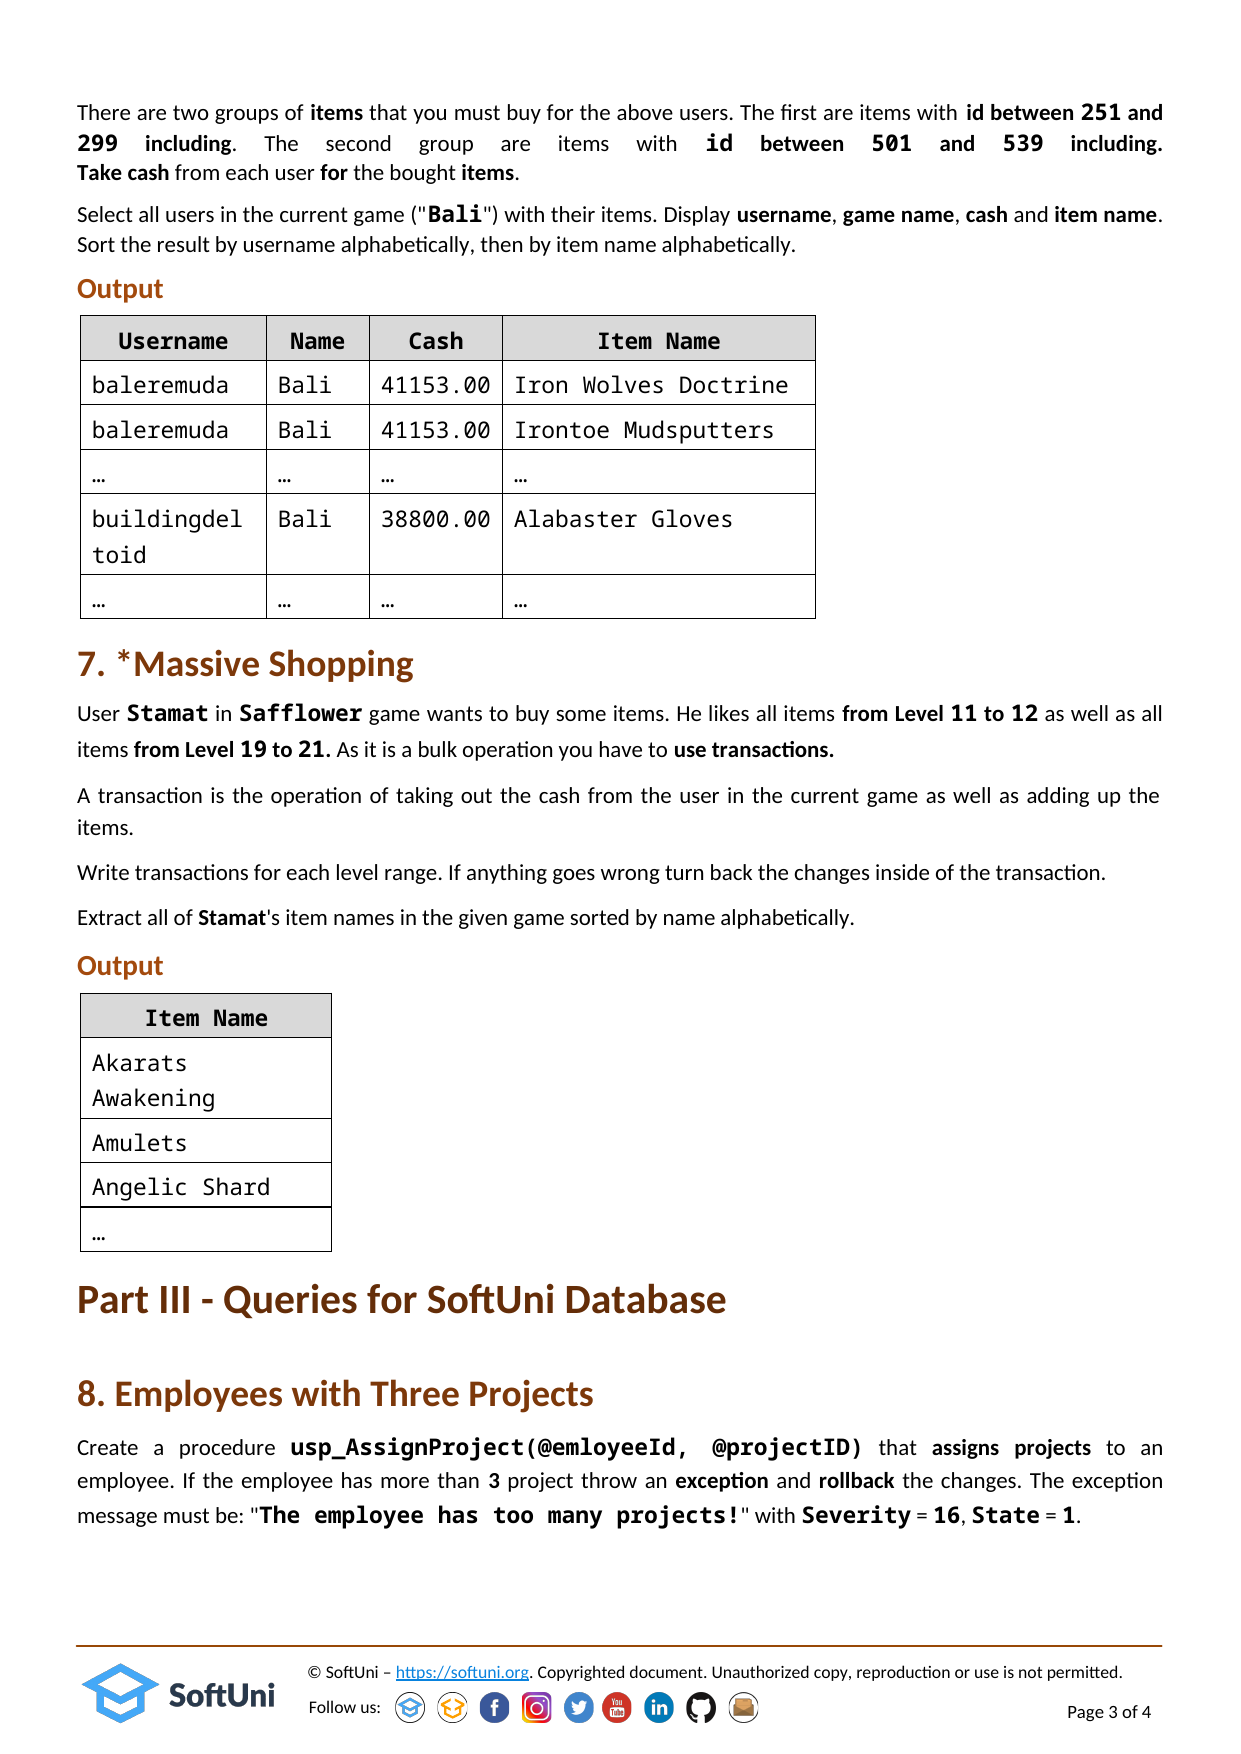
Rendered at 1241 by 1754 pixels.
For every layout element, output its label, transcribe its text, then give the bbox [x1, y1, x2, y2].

list There are two groups of items that you must buy for the above users. The first are items with id between 251 and 299 including. The second group are items with id between 501 and 539 including. Take cash from each user for the bought items. [77, 95, 1163, 186]
table_cell Amulets [81, 1119, 331, 1162]
table_cell … [81, 1208, 331, 1251]
table_cell … [267, 575, 369, 618]
picture [564, 1692, 594, 1723]
table_header Name [267, 316, 369, 360]
table_cell … [81, 450, 266, 493]
table_cell Alabaster Gloves [503, 494, 815, 574]
picture [522, 1692, 552, 1723]
table_cell … [370, 450, 502, 493]
table_cell … [370, 575, 502, 618]
table_cell Angelic Shard [81, 1163, 331, 1206]
table_cell 41153.00 [370, 361, 502, 404]
table_header Cash [370, 316, 502, 360]
table_cell Irontoe Mudsputters [503, 405, 815, 449]
table_cell 38800.00 [370, 494, 502, 574]
table_cell Iron Wolves Doctrine [503, 361, 815, 404]
picture [728, 1692, 759, 1723]
table_cell … [503, 450, 815, 493]
table_header Item Name [503, 316, 815, 360]
picture [602, 1692, 632, 1723]
subtitle Employees with Three Projects [77, 1370, 1163, 1416]
text Extract all of Stamat's item names in the given game sorted by name alphabetically. [77, 903, 1163, 931]
text Write transactions for each level range. If anything goes wrong turn back the changes inside of the transaction. [77, 858, 1163, 886]
text A transaction is the operation of taking out the cash from the user in the current game as well as adding up the items. [77, 781, 1163, 841]
table_cell Bali [267, 494, 369, 574]
table_cell buildingdeltoid [81, 494, 266, 574]
table_cell baleremuda [81, 361, 266, 404]
picture [665, 1692, 674, 1701]
table_header Username [81, 316, 266, 360]
picture [658, 1705, 667, 1714]
table_cell … [503, 575, 815, 618]
picture [395, 1692, 425, 1723]
picture [644, 1714, 653, 1723]
picture [665, 1714, 674, 1723]
subtitle Output [77, 270, 1163, 306]
text Create a procedure usp_AssignProject(@emloyeeId, @projectID) that assigns projects to an employee. If the employee has more than 3 project throw an exception and rollback the changes. The exception message must be: "The employee has too many projects!" with Severity = 16, State = 1. [77, 1431, 1163, 1530]
subtitle Part III - Queries for SoftUni Database [77, 1273, 1163, 1324]
picture [479, 1692, 510, 1723]
picture [75, 1658, 281, 1729]
table_cell … [267, 450, 369, 493]
picture [437, 1692, 468, 1723]
table_cell baleremuda [81, 405, 266, 449]
picture [686, 1692, 716, 1723]
list Select all users in the current game ("Bali") with their items. Display username, game name, cash and item name. Sort the result by username alphabetically, then by item name alphabetically. [77, 198, 1163, 258]
subtitle *Massive Shopping [77, 640, 1163, 686]
table_cell Akarats Awakening [81, 1038, 331, 1117]
subtitle Output [77, 947, 1163, 983]
table_cell … [81, 575, 266, 618]
table_cell Bali [267, 405, 369, 449]
table_cell Bali [267, 361, 369, 404]
table_cell 41153.00 [370, 405, 502, 449]
picture [644, 1692, 653, 1701]
table_header Item Name [81, 994, 331, 1037]
text User Stamat in Safflower game wants to buy some items. He likes all items from Level 11 to 12 as well as all items from Level 19 to 21. As it is a bulk operation you have to use transactions. [77, 697, 1163, 764]
